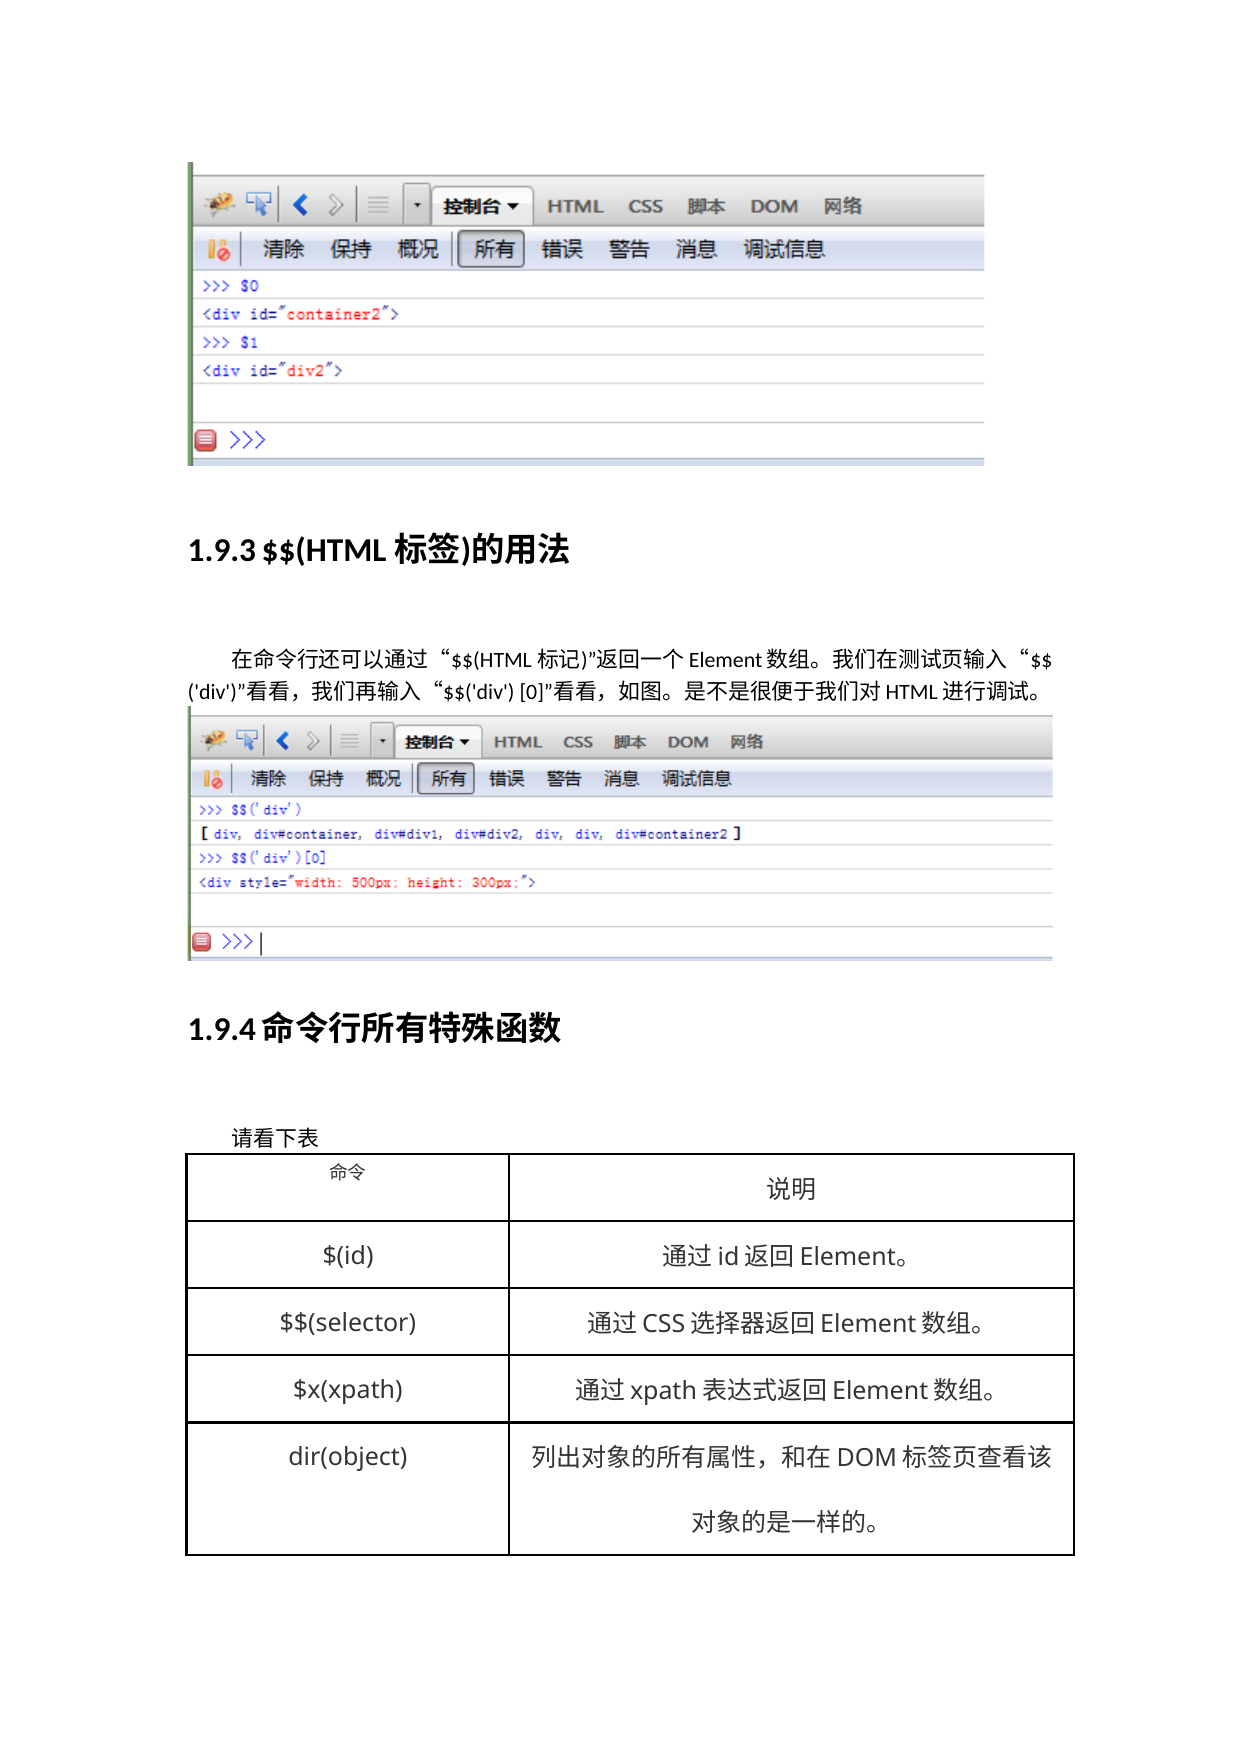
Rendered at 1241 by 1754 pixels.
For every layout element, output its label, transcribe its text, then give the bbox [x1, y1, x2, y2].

table_cell 通过CSS选择器返回Element数组。 [510, 1289, 1073, 1354]
picture [187, 162, 985, 466]
table_cell $x(xpath) [188, 1356, 508, 1421]
table_header 说明 [510, 1155, 1073, 1220]
table_header 命令 [188, 1155, 508, 1220]
table_cell $$(selector) [188, 1289, 508, 1354]
subtitle $$(HTML 标签)的用法 [187, 514, 1053, 579]
table_cell $(id) [188, 1222, 508, 1287]
subtitle 命令行所有特殊函数 [187, 993, 1053, 1058]
table_cell 通过id返回Element。 [510, 1222, 1073, 1287]
table_cell 列出对象的所有属性，和在DOM标签页查看该对象的是一样的。 [510, 1424, 1073, 1553]
text 请看下表 [187, 1121, 1053, 1153]
table_cell dir(object) [188, 1424, 508, 1553]
table_cell 通过xpath表达式返回Element数组。 [510, 1356, 1073, 1421]
text 在命令行还可以通过“$$(HTML 标记)”返回一个Element数组。我们在测试页输入“$$('div')”看看，我们再输入“$$('div') [0]”看看，如图。是不是很便于我们对HTML进行调试。 [187, 641, 1053, 706]
picture [187, 706, 1053, 961]
